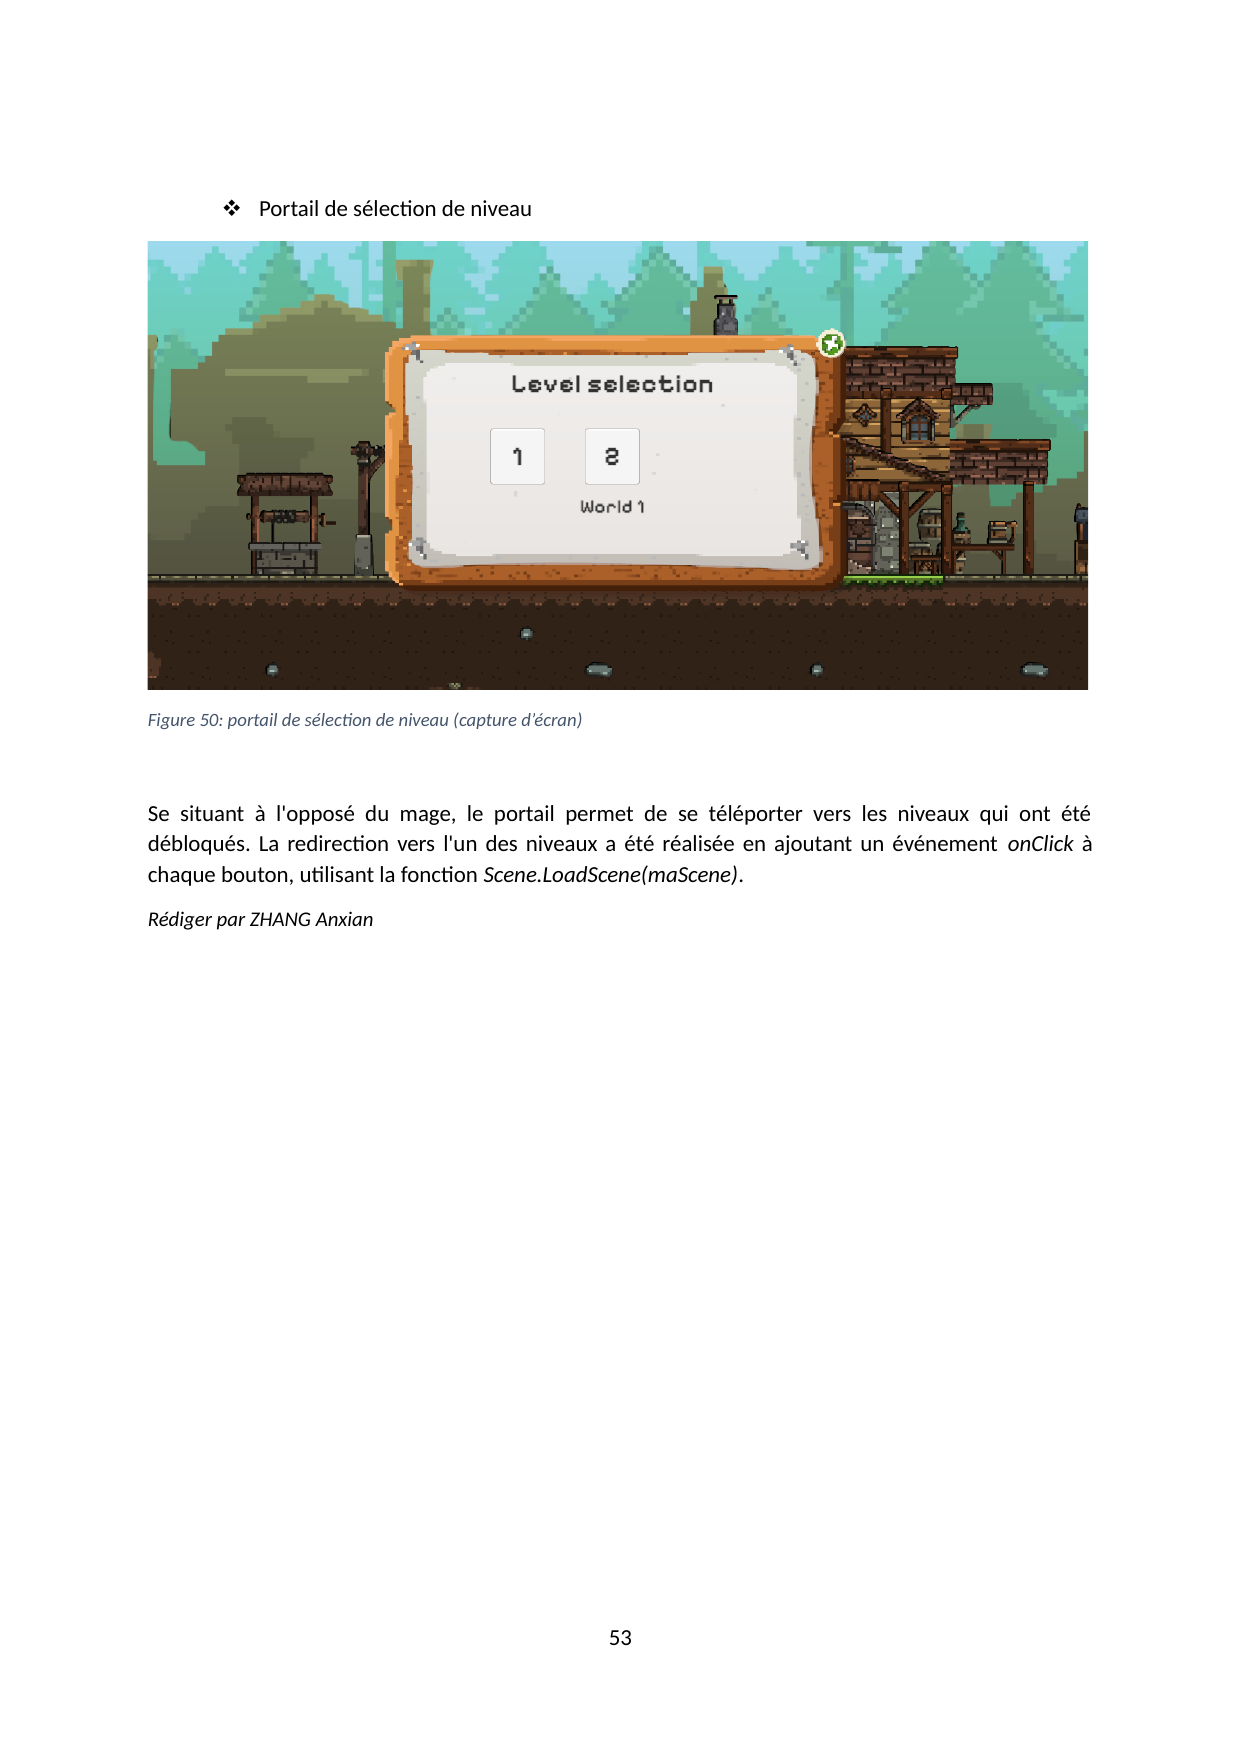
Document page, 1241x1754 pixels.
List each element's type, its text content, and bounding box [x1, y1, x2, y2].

text Rédiger par ZHANG Anxian [148, 907, 1093, 932]
list Portail de sélection de niveau [221, 194, 1093, 222]
text Se situant à l'opposé du mage, le portail permet de se téléporter vers les niveaux qui ont été débloqués. La redirection vers l'un des niveaux a été réalisée en ajoutant un événement onClick à chaque bouton, utilisant la fonction Scene.LoadScene(maScene). [148, 799, 1093, 888]
picture [147, 241, 1089, 690]
